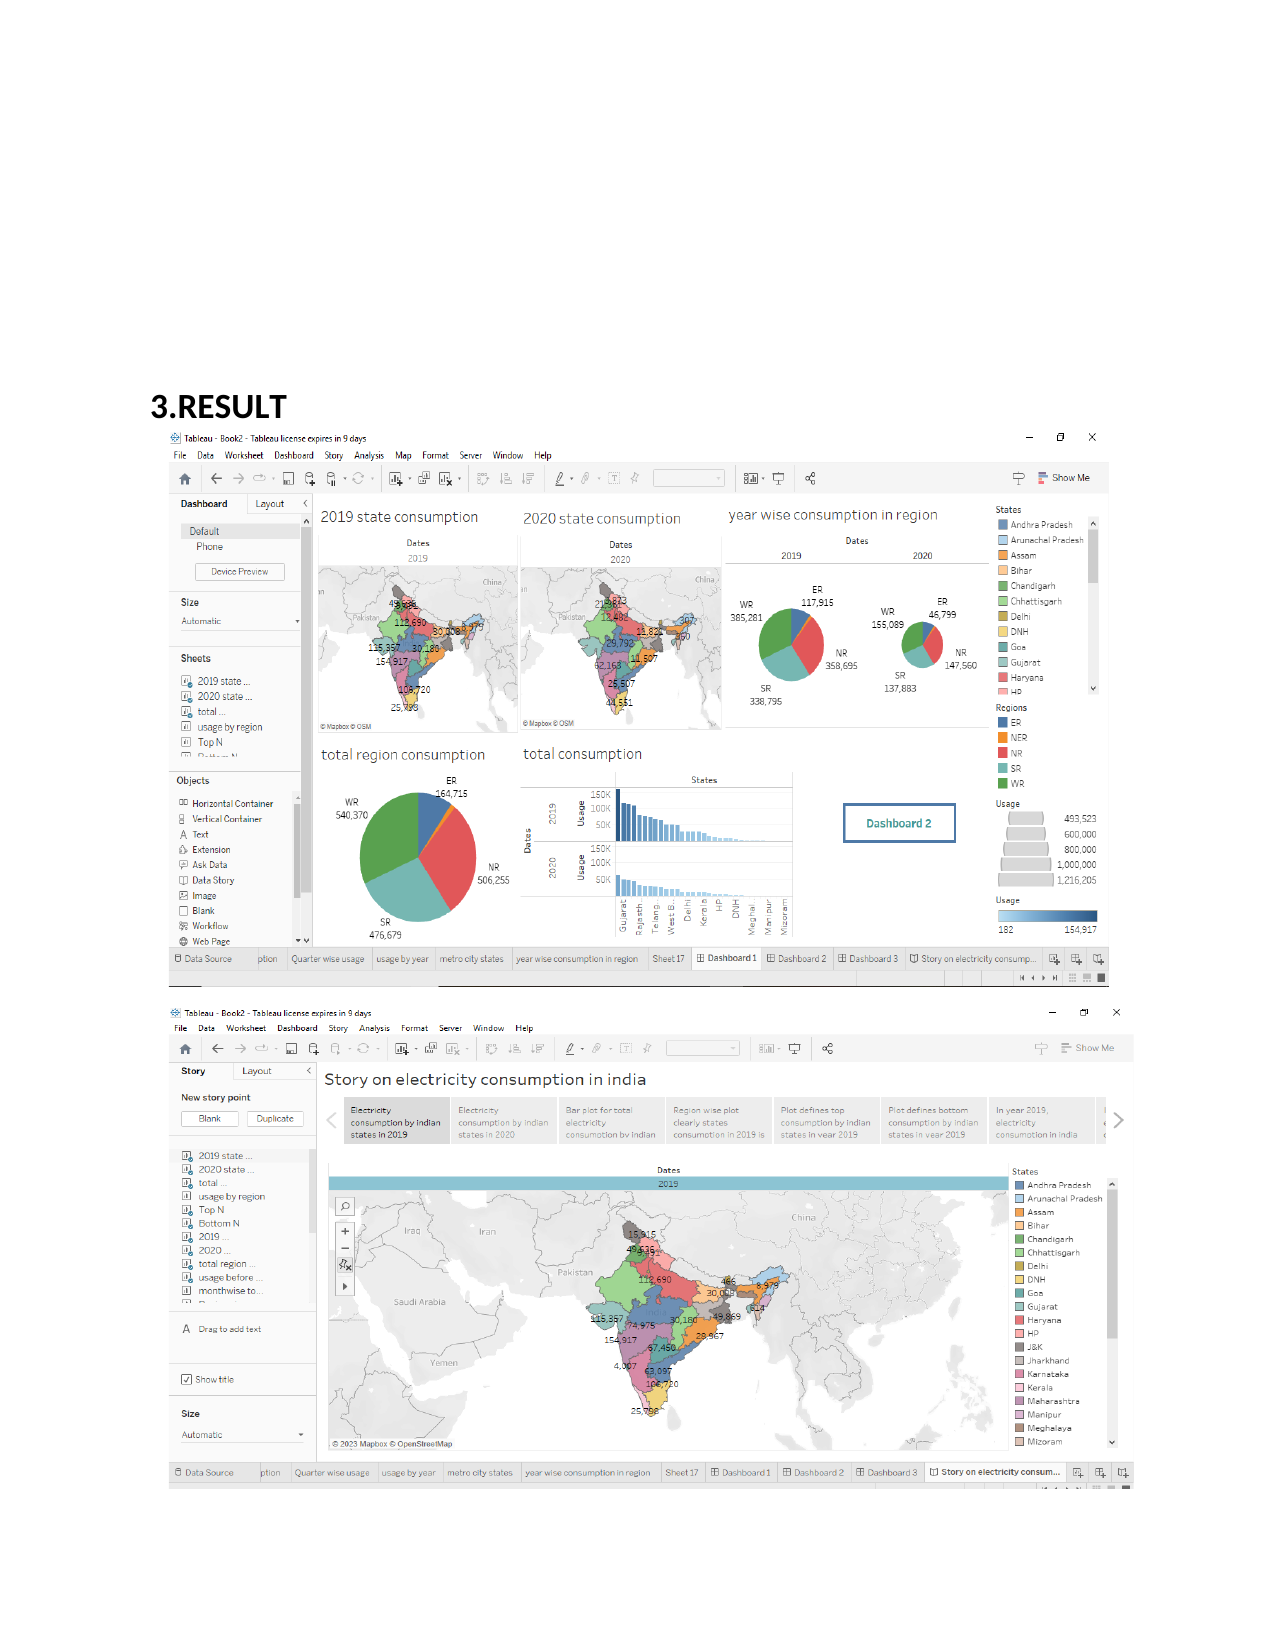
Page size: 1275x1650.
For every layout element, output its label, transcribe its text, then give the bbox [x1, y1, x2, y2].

text 3.RESULT [150, 384, 1125, 987]
